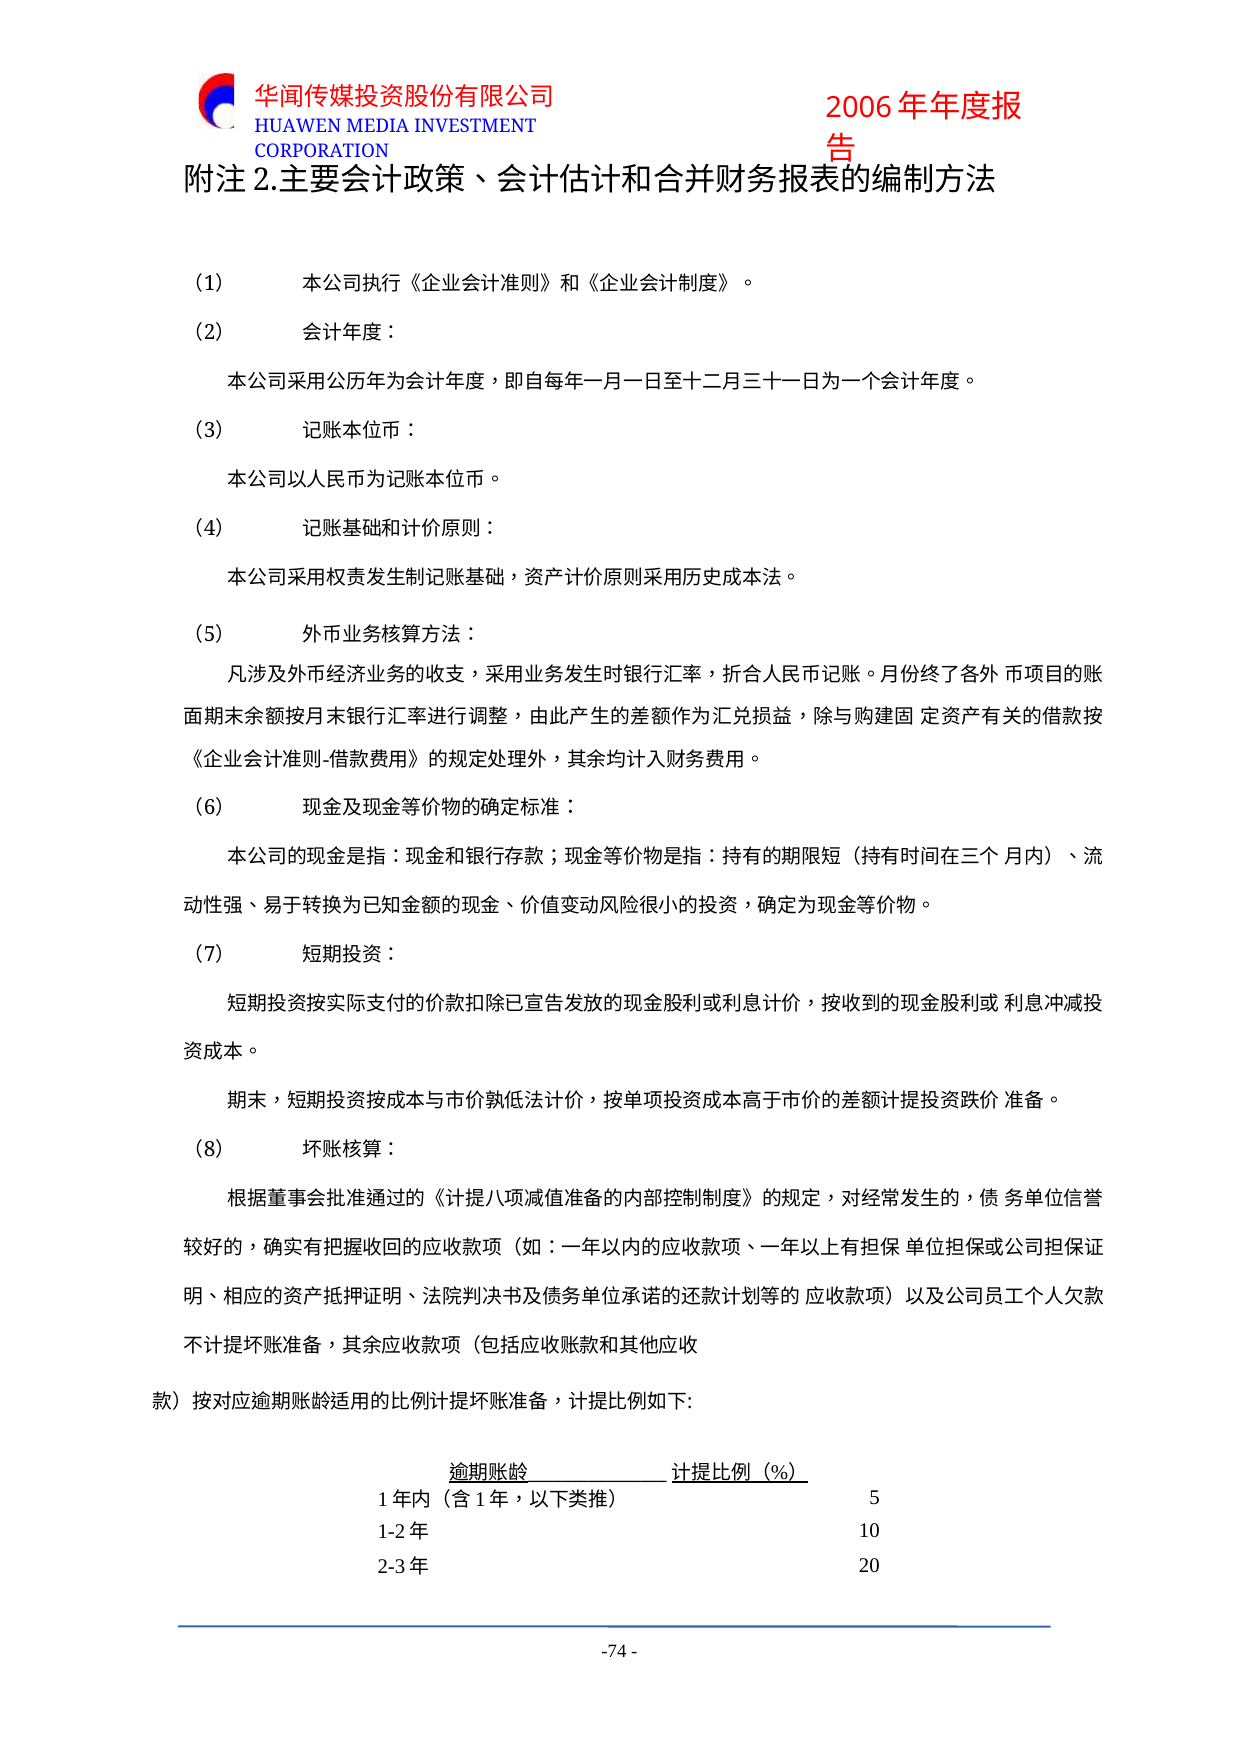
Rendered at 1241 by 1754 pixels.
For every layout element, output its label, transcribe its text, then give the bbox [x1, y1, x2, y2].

text 根据董事会批准通过的《计提八项减值准备的内部控制制度》的规定，对经常发生的，债 务单位信誉较好的，确实有把握收回的应收款项（如：一年以内的应收款项、一年以上有担保 单位担保或公司担保证明、相应的资产抵押证明、法院判决书及债务单位承诺的还款计划等的 应收款项）以及公司员工个人欠款不计提坏账准备，其余应收款项（包括应收账款和其他应收 [184, 1167, 1104, 1362]
text （4） 记账基础和计价原则： [152, 496, 1104, 545]
text 附注2.主要会计政策、会计估计和合并财务报表的编制方法 [152, 157, 1104, 199]
text （1） 本公司执行《企业会计准则》和《企业会计制度》。 [152, 251, 1104, 300]
text （2） 会计年度： [152, 300, 1104, 349]
text （6） 现金及现金等价物的确定标准： [152, 775, 1104, 824]
text 本公司的现金是指：现金和银行存款；现金等价物是指：持有的期限短（持有时间在三个 月内）、流动性强、易于转换为已知金额的现金、价值变动风险很小的投资，确定为现金等价物。 [184, 824, 1104, 922]
text （8） 坏账核算： [152, 1118, 1104, 1167]
text （7） 短期投资： [152, 922, 1104, 971]
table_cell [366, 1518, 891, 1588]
text 短期投资按实际支付的价款扣除已宣告发放的现金股利或利息计价，按收到的现金股利或 利息冲减投资成本。 [184, 971, 1104, 1069]
text 凡涉及外币经济业务的收支，采用业务发生时银行汇率，折合人民币记账。月份终了各外 币项目的账面期末余额按月末银行汇率进行调整，由此产生的差额作为汇兑损益，除与购建固 定资产有关的借款按《企业会计准则-借款费用》的规定处理外，其余均计入财务费用。 [184, 647, 1104, 775]
text 本公司以人民币为记账本位币。 [152, 447, 1104, 496]
text 期末，短期投资按成本与市价孰低法计价，按单项投资成本高于市价的差额计提投资跌价 准备。 [184, 1069, 1104, 1118]
text 逾期账龄 计提比例（%） [152, 1458, 1104, 1485]
text 款）按对应逾期账龄适用的比例计提坏账准备，计提比例如下: [152, 1387, 1104, 1414]
picture [198, 73, 235, 129]
text 本公司采用权责发生制记账基础，资产计价原则采用历史成本法。 [152, 545, 1104, 594]
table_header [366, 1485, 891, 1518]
text （3） 记账本位币： [152, 398, 1104, 447]
text 本公司采用公历年为会计年度，即自每年一月一日至十二月三十一日为一个会计年度。 [152, 349, 1104, 398]
text （5） 外币业务核算方法： [152, 619, 1104, 647]
